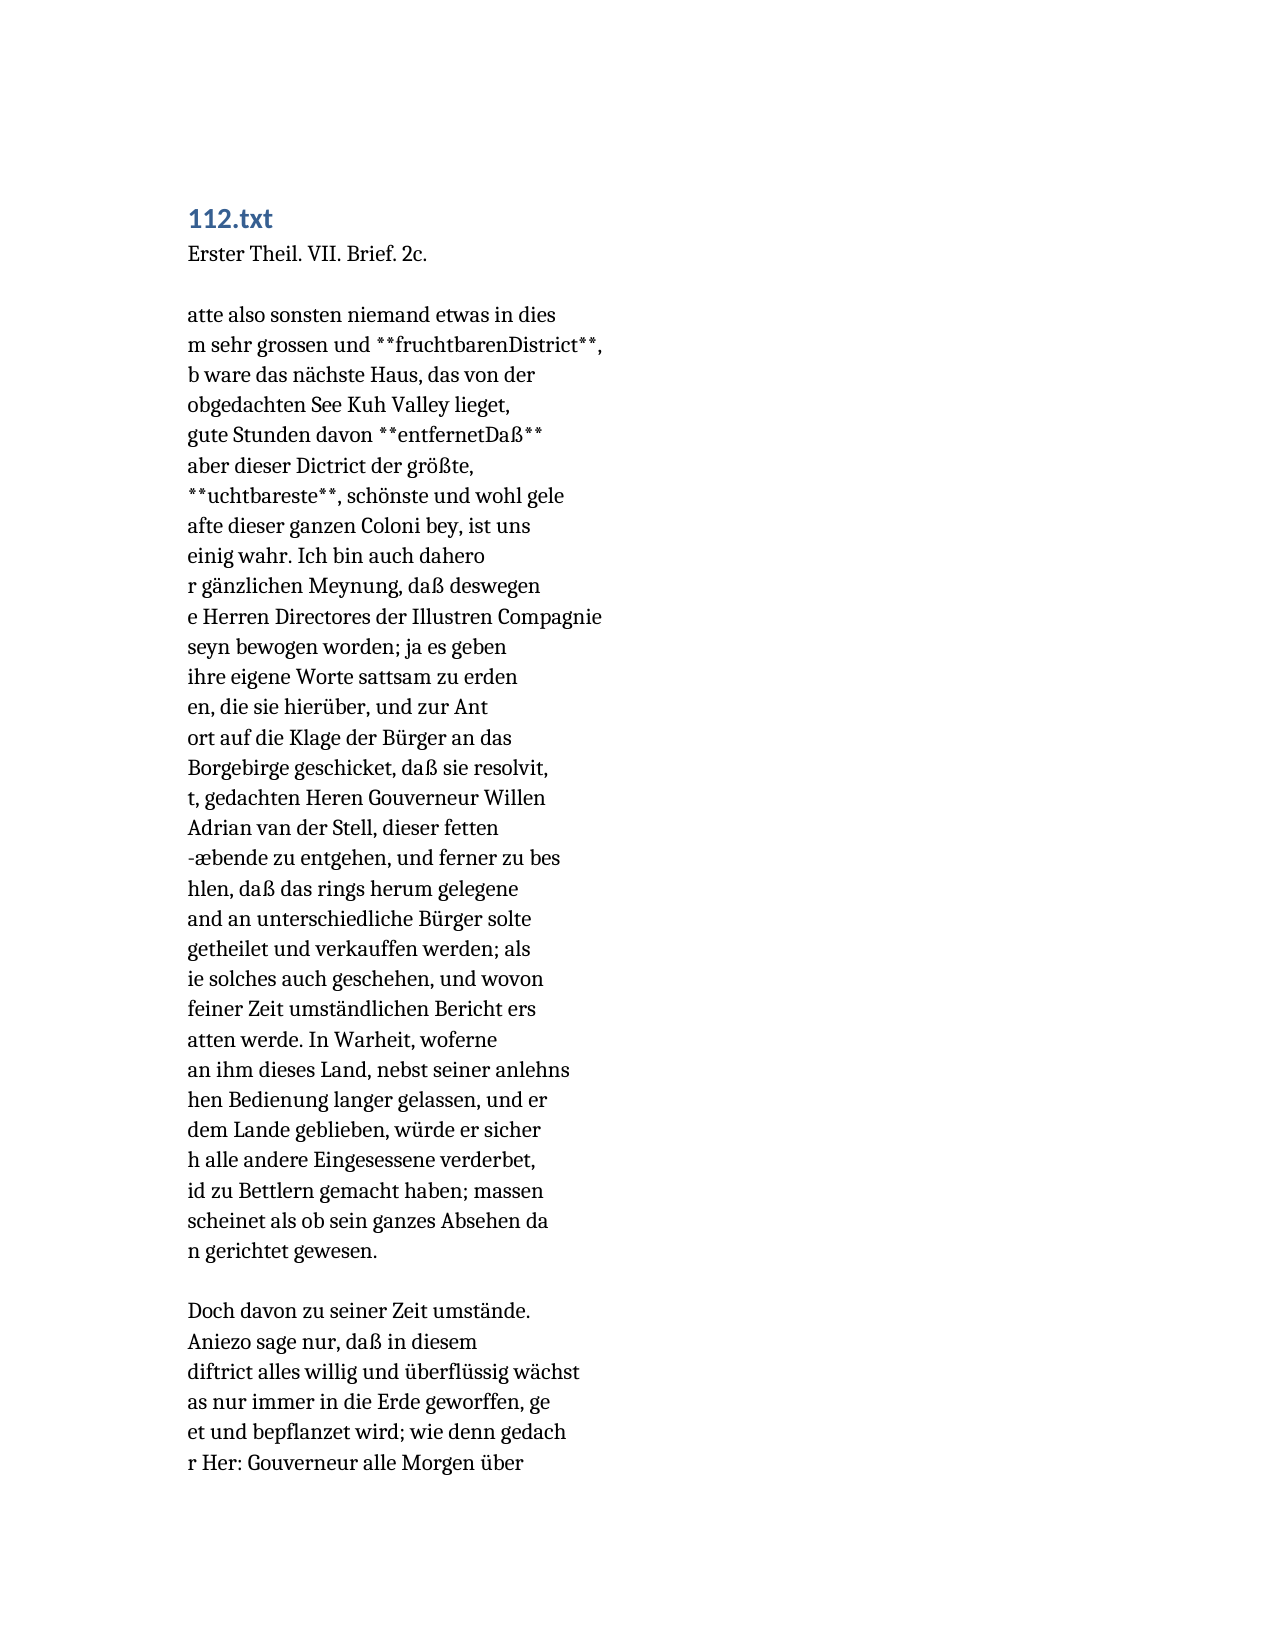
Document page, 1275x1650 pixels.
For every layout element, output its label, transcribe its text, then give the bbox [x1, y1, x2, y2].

subtitle 112.txt [187, 200, 1087, 236]
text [187, 241, 1087, 1476]
